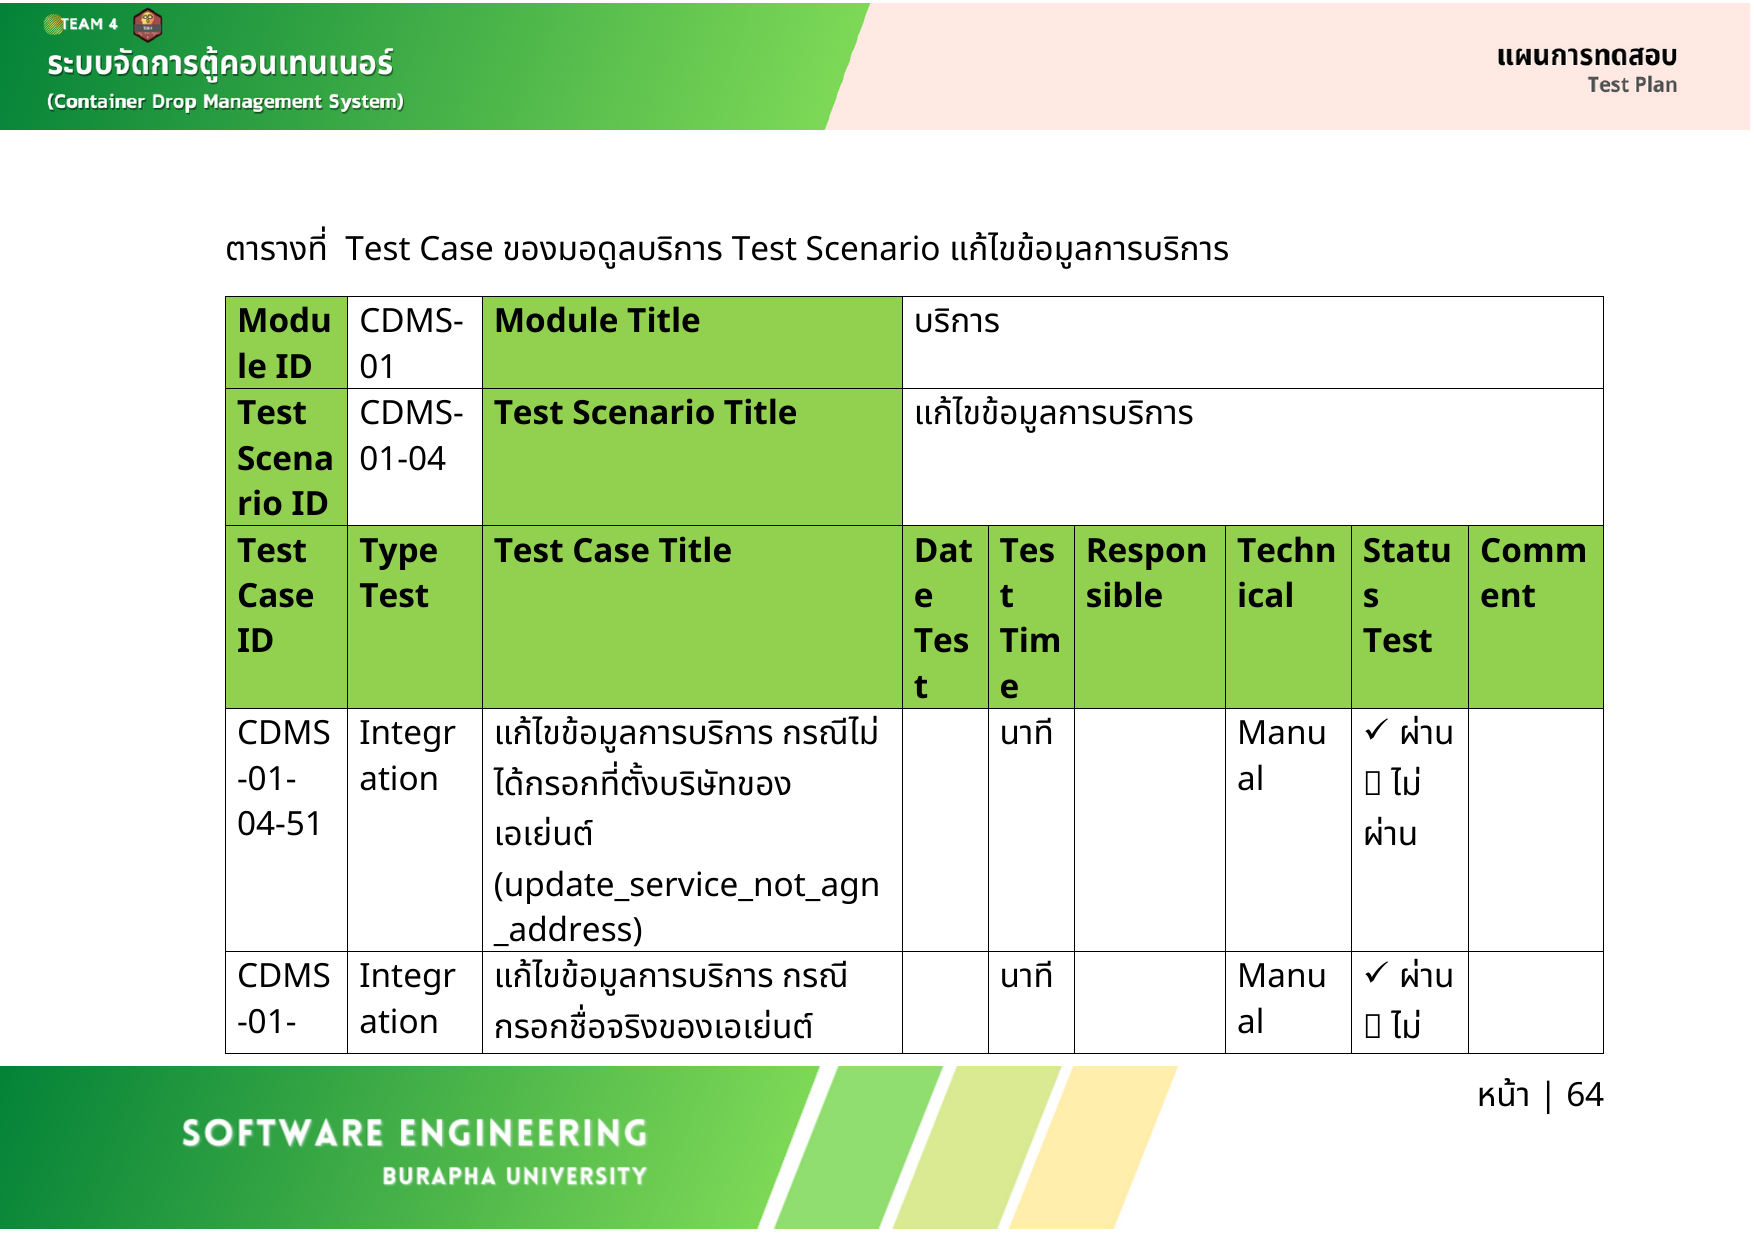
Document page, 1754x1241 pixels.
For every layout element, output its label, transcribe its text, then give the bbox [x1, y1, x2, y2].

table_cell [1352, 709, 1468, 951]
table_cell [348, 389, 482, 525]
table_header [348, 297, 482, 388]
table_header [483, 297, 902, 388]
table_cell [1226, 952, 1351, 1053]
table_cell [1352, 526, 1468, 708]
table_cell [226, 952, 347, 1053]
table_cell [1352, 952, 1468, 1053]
text ตารางที่ Test Case ของมอดูลบริการ Test Scenario แก้ไขข้อมูลการบริการ [225, 225, 1604, 276]
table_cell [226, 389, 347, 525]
picture [0, 3, 1751, 130]
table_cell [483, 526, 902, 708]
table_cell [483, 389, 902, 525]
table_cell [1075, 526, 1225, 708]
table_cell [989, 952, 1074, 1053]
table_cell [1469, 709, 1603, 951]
picture [0, 1066, 1754, 1229]
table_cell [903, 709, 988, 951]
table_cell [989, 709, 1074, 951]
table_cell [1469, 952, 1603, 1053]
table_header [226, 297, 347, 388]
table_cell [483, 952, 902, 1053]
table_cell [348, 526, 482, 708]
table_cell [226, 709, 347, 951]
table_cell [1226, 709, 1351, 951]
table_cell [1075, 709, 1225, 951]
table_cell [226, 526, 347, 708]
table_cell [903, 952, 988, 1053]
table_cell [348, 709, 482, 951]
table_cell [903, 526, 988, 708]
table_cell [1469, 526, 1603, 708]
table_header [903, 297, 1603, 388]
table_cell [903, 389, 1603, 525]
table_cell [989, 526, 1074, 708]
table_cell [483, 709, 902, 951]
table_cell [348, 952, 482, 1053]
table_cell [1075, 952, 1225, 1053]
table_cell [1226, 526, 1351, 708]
